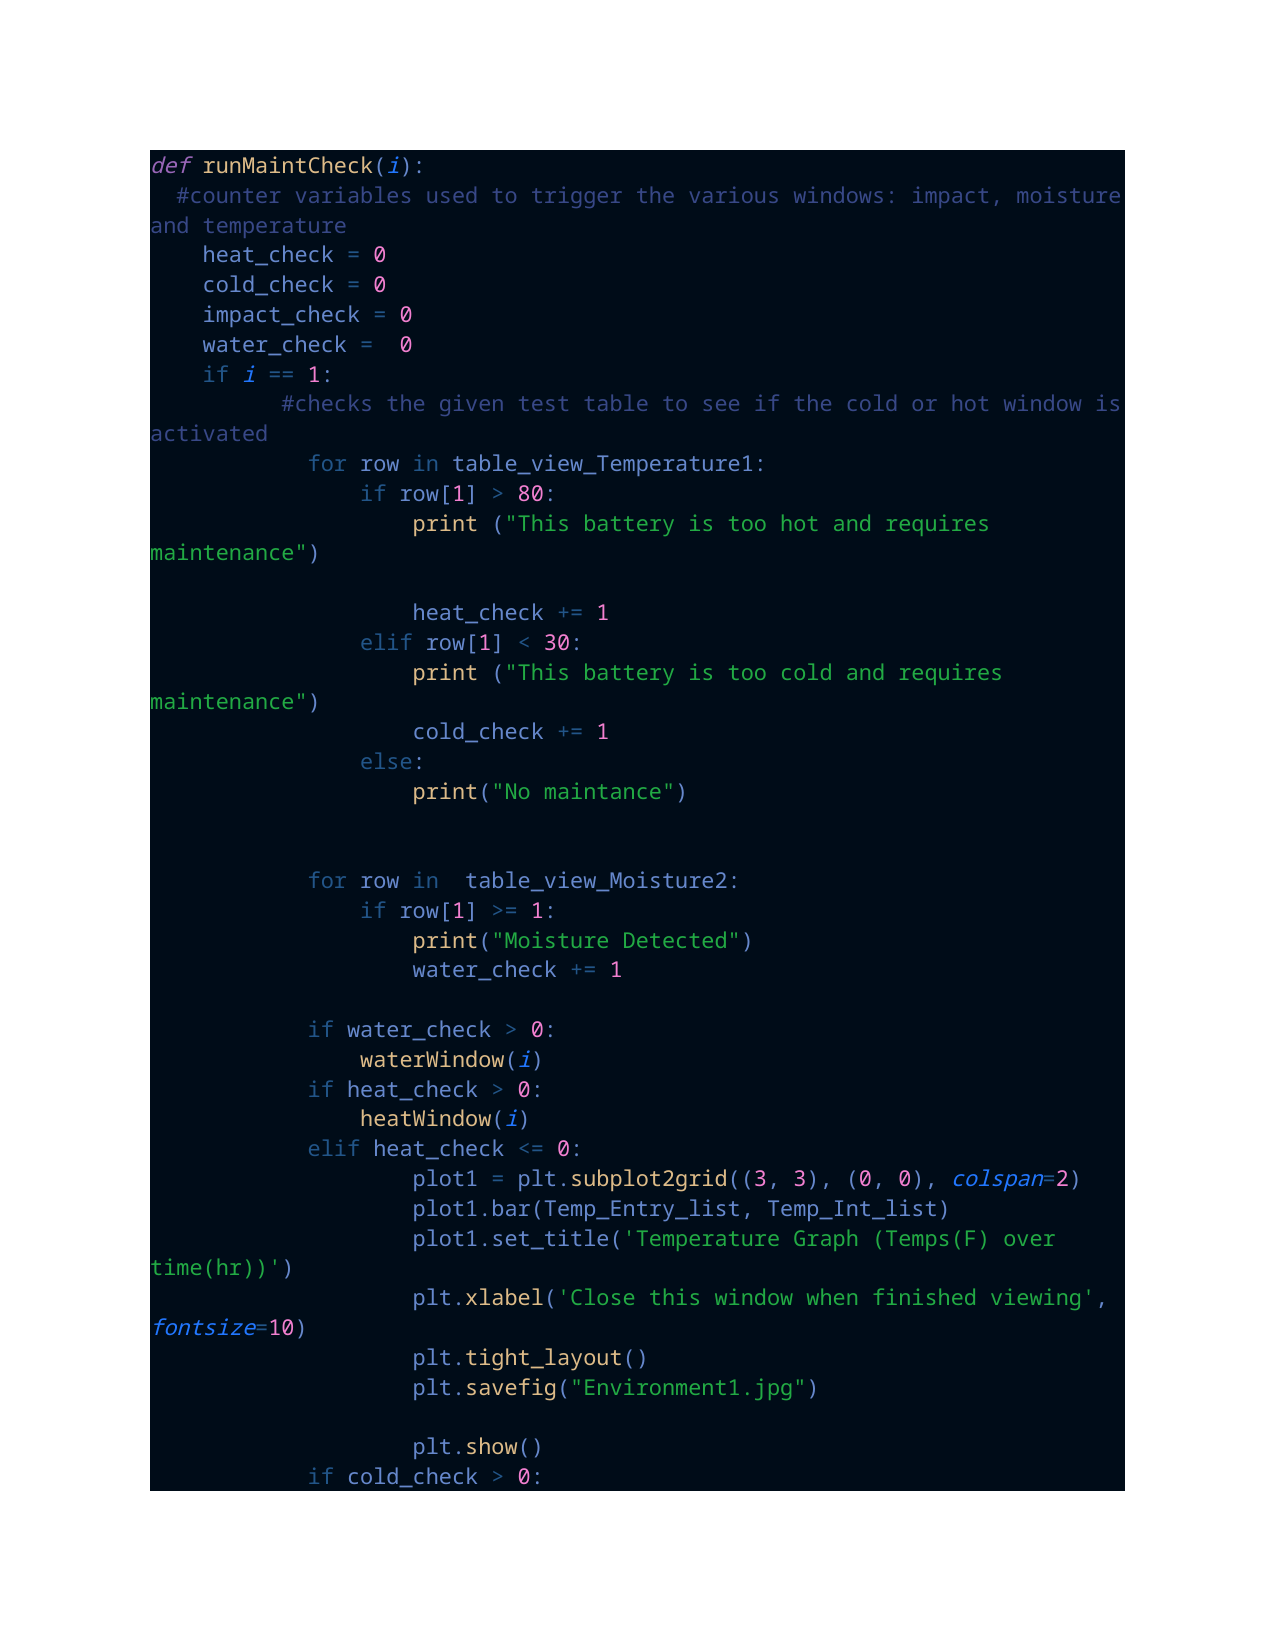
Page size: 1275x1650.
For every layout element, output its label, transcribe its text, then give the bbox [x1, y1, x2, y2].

text if cold_check > 0: [150, 1461, 1125, 1491]
text water_check += 1 [150, 954, 1125, 984]
text #checks the given test table to see if the cold or hot window is activated [150, 388, 1125, 448]
text #counter variables used to trigger the various windows: impact, moisture and temperature [150, 180, 1125, 239]
text if water_check > 0: [150, 1014, 1125, 1044]
text heatWindow(i) [150, 1103, 1125, 1133]
text if i == 1: [150, 358, 1125, 388]
text cold_check = 0 [150, 269, 1125, 299]
text heat_check += 1 [150, 597, 1125, 627]
text if heat_check > 0: [150, 1073, 1125, 1103]
text cold_check += 1 [150, 716, 1125, 746]
text for row in table_view_Moisture2: [150, 865, 1125, 895]
text if row[1] > 80: [150, 478, 1125, 507]
text plot1 = plt.subplot2grid((3, 3), (0, 0), colspan=2) [150, 1163, 1125, 1193]
text plt.savefig("Environment1.jpg") [150, 1371, 1125, 1401]
text water_check = 0 [150, 329, 1125, 358]
text elif row[1] < 30: [150, 627, 1125, 656]
text waterWindow(i) [150, 1044, 1125, 1073]
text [150, 1222, 1125, 1282]
text impact_check = 0 [150, 299, 1125, 329]
text print ("This battery is too cold and requires maintenance") [150, 656, 1125, 716]
text for row in table_view_Temperature1: [150, 448, 1125, 478]
text print("No maintance") [150, 776, 1125, 805]
text print ("This battery is too hot and requires maintenance") [150, 507, 1125, 567]
text if row[1] >= 1: [150, 895, 1125, 924]
text plt.show() [150, 1431, 1125, 1461]
text else: [150, 746, 1125, 776]
text plot1.bar(Temp_Entry_list, Temp_Int_list) [150, 1193, 1125, 1222]
text print("Moisture Detected") [150, 924, 1125, 954]
text plt.xlabel('Close this window when finished viewing', fontsize=10) [150, 1282, 1125, 1342]
text heat_check = 0 [150, 239, 1125, 269]
text plt.tight_layout() [150, 1342, 1125, 1371]
text def runMaintCheck(i): [150, 150, 1125, 180]
text elif heat_check <= 0: [150, 1133, 1125, 1163]
